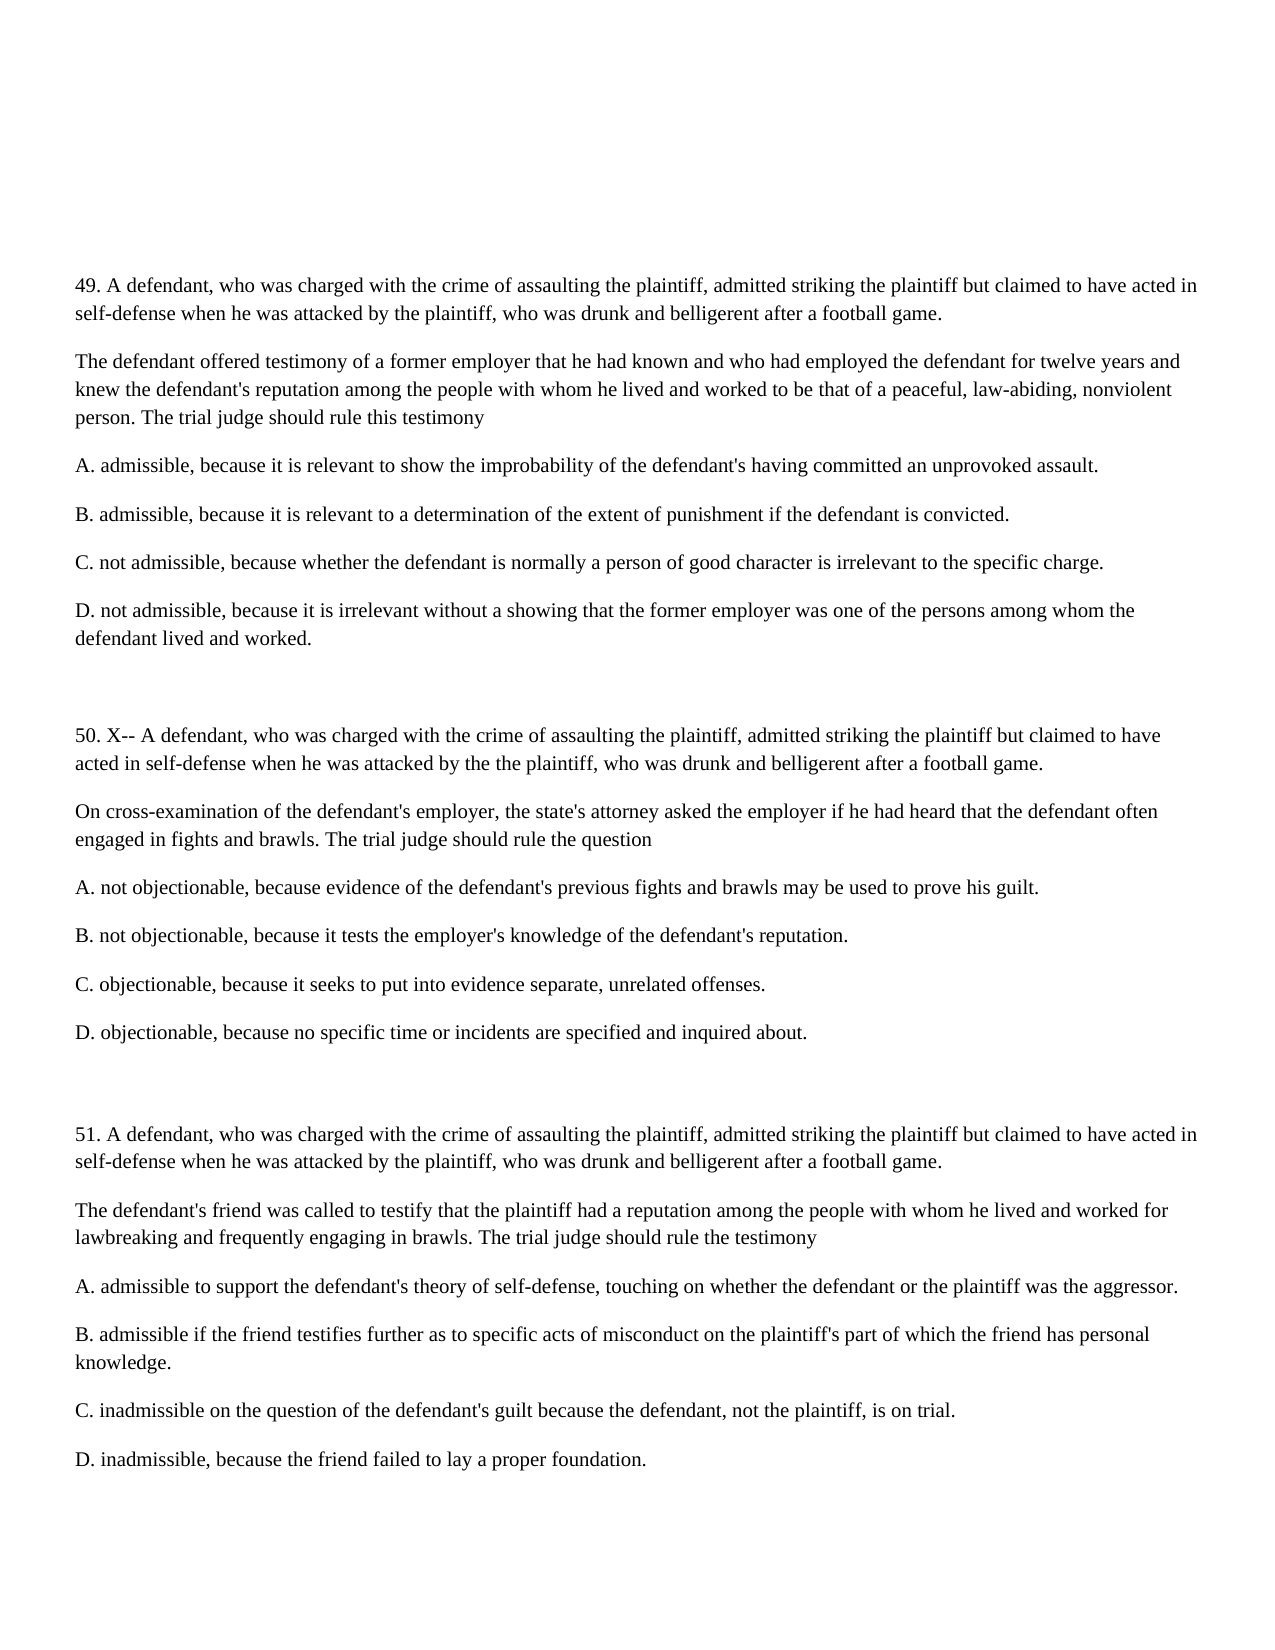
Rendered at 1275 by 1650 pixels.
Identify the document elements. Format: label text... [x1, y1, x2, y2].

text C. inadmissible on the question of the defendant's guilt because the defendant, not the plaintiff, is on trial. [75, 1398, 1200, 1422]
text C. objectionable, because it seeks to put into evidence separate, unrelated offenses. [75, 972, 1200, 996]
text B. admissible, because it is relevant to a determination of the extent of punishment if the defendant is convicted. [75, 501, 1200, 526]
text D. not admissible, because it is irrelevant without a showing that the former employer was one of the persons among whom the defendant lived and worked. [75, 598, 1200, 650]
text 50. X-- A defendant, who was charged with the crime of assaulting the plaintiff, admitted striking the plaintiff but claimed to have acted in self-defense when he was attacked by the the plaintiff, who was drunk and belligerent after a football game. [75, 723, 1200, 774]
text The defendant offered testimony of a former employer that he had known and who had employed the defendant for twelve years and knew the defendant's reputation among the people with whom he lived and worked to be that of a peaceful, law-abiding, nonviolent person. The trial judge should rule this testimony [75, 349, 1200, 429]
text C. not admissible, because whether the defendant is normally a person of good character is irrelevant to the specific charge. [75, 550, 1200, 574]
text D. inadmissible, because the friend failed to lay a proper foundation. [75, 1447, 1200, 1471]
text A. not objectionable, because evidence of the defendant's previous fights and brawls may be used to prove his guilt. [75, 875, 1200, 899]
text 49. A defendant, who was charged with the crime of assaulting the plaintiff, admitted striking the plaintiff but claimed to have acted in self-defense when he was attacked by the plaintiff, who was drunk and belligerent after a football game. [75, 273, 1200, 325]
text A. admissible to support the defendant's theory of self-defense, touching on whether the defendant or the plaintiff was the aggressor. [75, 1274, 1200, 1298]
text D. objectionable, because no specific time or incidents are specified and inquired about. [75, 1020, 1200, 1044]
text B. admissible if the friend testifies further as to specific acts of misconduct on the plaintiff's part of which the friend has personal knowledge. [75, 1322, 1200, 1374]
text 51. A defendant, who was charged with the crime of assaulting the plaintiff, admitted striking the plaintiff but claimed to have acted in self-defense when he was attacked by the plaintiff, who was drunk and belligerent after a football game. [75, 1122, 1200, 1173]
text The defendant's friend was called to testify that the plaintiff had a reputation among the people with whom he lived and worked for lawbreaking and frequently engaging in brawls. The trial judge should rule the testimony [75, 1198, 1200, 1249]
text On cross-examination of the defendant's employer, the state's attorney asked the employer if he had heard that the defendant often engaged in fights and brawls. The trial judge should rule the question [75, 799, 1200, 851]
text A. admissible, because it is relevant to show the improbability of the defendant's having committed an unprovoked assault. [75, 453, 1200, 477]
text B. not objectionable, because it tests the employer's knowledge of the defendant's reputation. [75, 923, 1200, 947]
